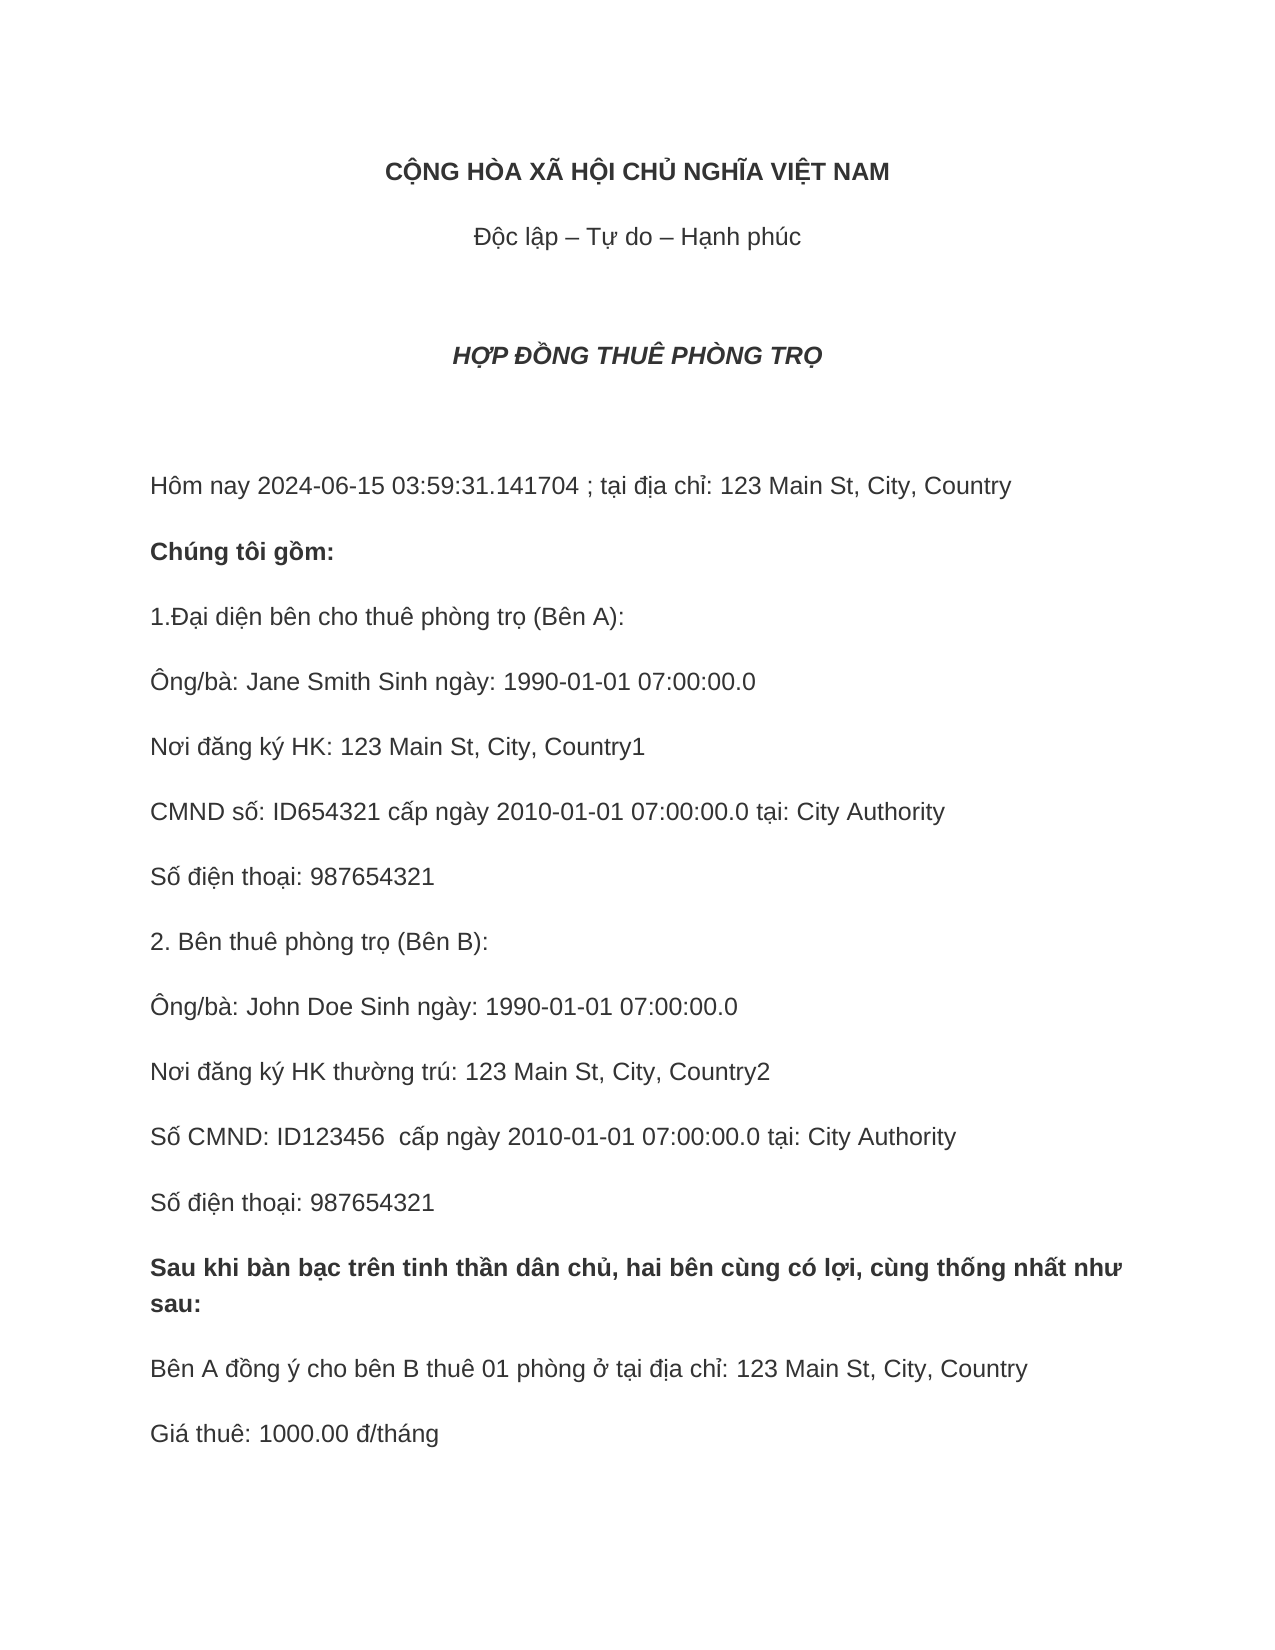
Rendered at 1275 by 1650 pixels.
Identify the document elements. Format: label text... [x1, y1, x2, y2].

text 2. Bên thuê phòng trọ (Bên B): [150, 920, 1125, 956]
text Nơi đăng ký HK thường trú: 123 Main St, City, Country2 [150, 1050, 1125, 1086]
text Giá thuê: 1000.00 đ/tháng [150, 1412, 1125, 1447]
text CMND số: ID654321 cấp ngày 2010-01-01 07:00:00.0 tại: City Authority [150, 790, 1125, 826]
text Nơi đăng ký HK: 123 Main St, City, Country1 [150, 724, 1125, 761]
text Ông/bà: Jane Smith Sinh ngày: 1990-01-01 07:00:00.0 [150, 659, 1125, 695]
text Ông/bà: John Doe Sinh ngày: 1990-01-01 07:00:00.0 [150, 985, 1125, 1021]
text CỘNG HÒA XÃ HỘI CHỦ NGHĨA VIỆT NAM [150, 150, 1125, 186]
text 1.Đại diện bên cho thuê phòng trọ (Bên A): [150, 594, 1125, 630]
text Số CMND: ID123456 cấp ngày 2010-01-01 07:00:00.0 tại: City Authority [150, 1115, 1125, 1151]
text Bên A đồng ý cho bên B thuê 01 phòng ở tại địa chỉ: 123 Main St, City, Country [150, 1346, 1125, 1382]
text Chúng tôi gồm: [150, 529, 1125, 565]
text Hôm nay 2024-06-15 03:59:31.141704 ; tại địa chỉ: 123 Main St, City, Country [150, 464, 1125, 500]
subtitle HỢP ĐỒNG THUÊ PHÒNG TRỌ [150, 341, 1125, 370]
text Số điện thoại: 987654321 [150, 1180, 1125, 1216]
text Sau khi bàn bạc trên tinh thần dân chủ, hai bên cùng có lợi, cùng thống nhất như sau: [150, 1245, 1125, 1317]
text Độc lập – Tự do – Hạnh phúc [150, 215, 1125, 251]
text Số điện thoại: 987654321 [150, 855, 1125, 891]
